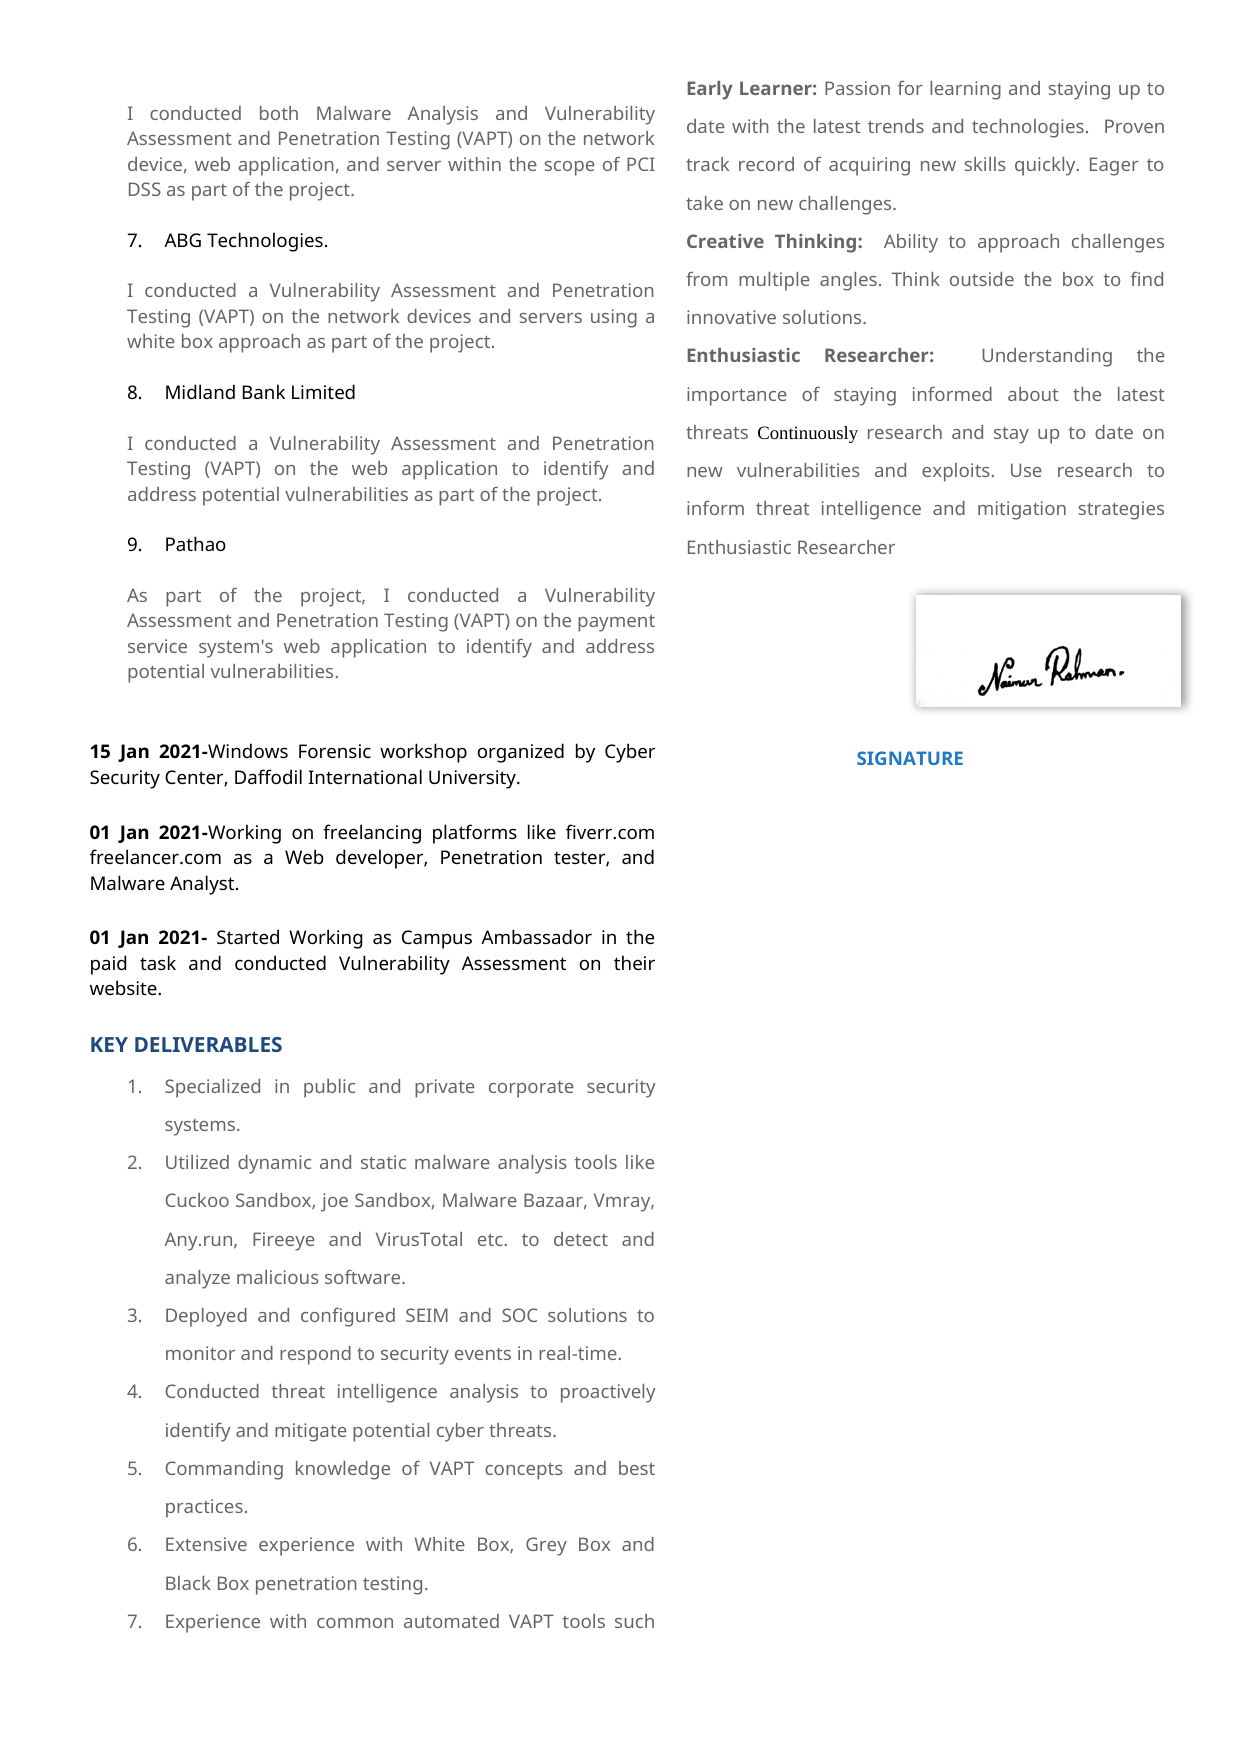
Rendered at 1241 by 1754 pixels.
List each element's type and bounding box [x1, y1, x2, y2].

table_cell [74, 60, 671, 1649]
picture [916, 595, 1181, 707]
table_cell [671, 60, 1180, 1649]
